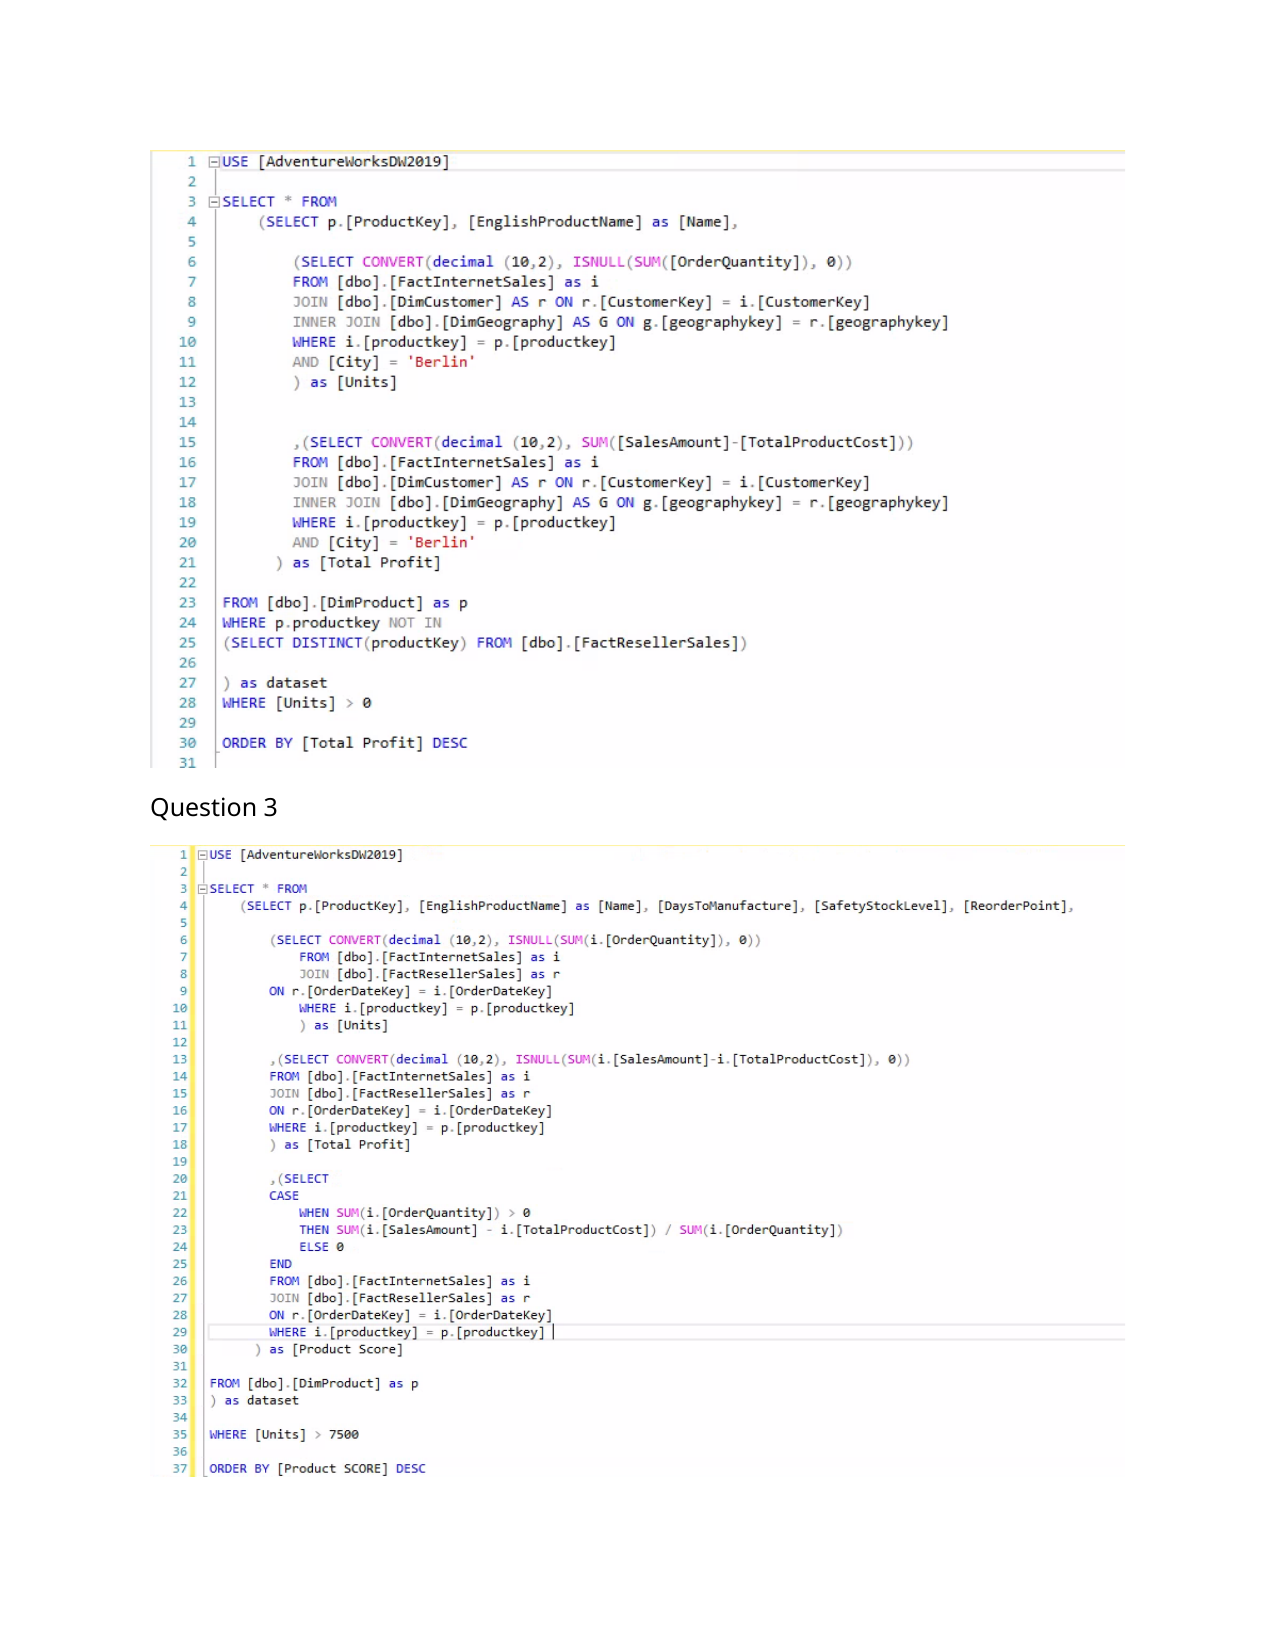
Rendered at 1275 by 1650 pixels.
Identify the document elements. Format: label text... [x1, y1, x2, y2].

picture [150, 150, 1125, 768]
picture [150, 845, 1125, 1477]
text Question 3 [150, 789, 1125, 823]
